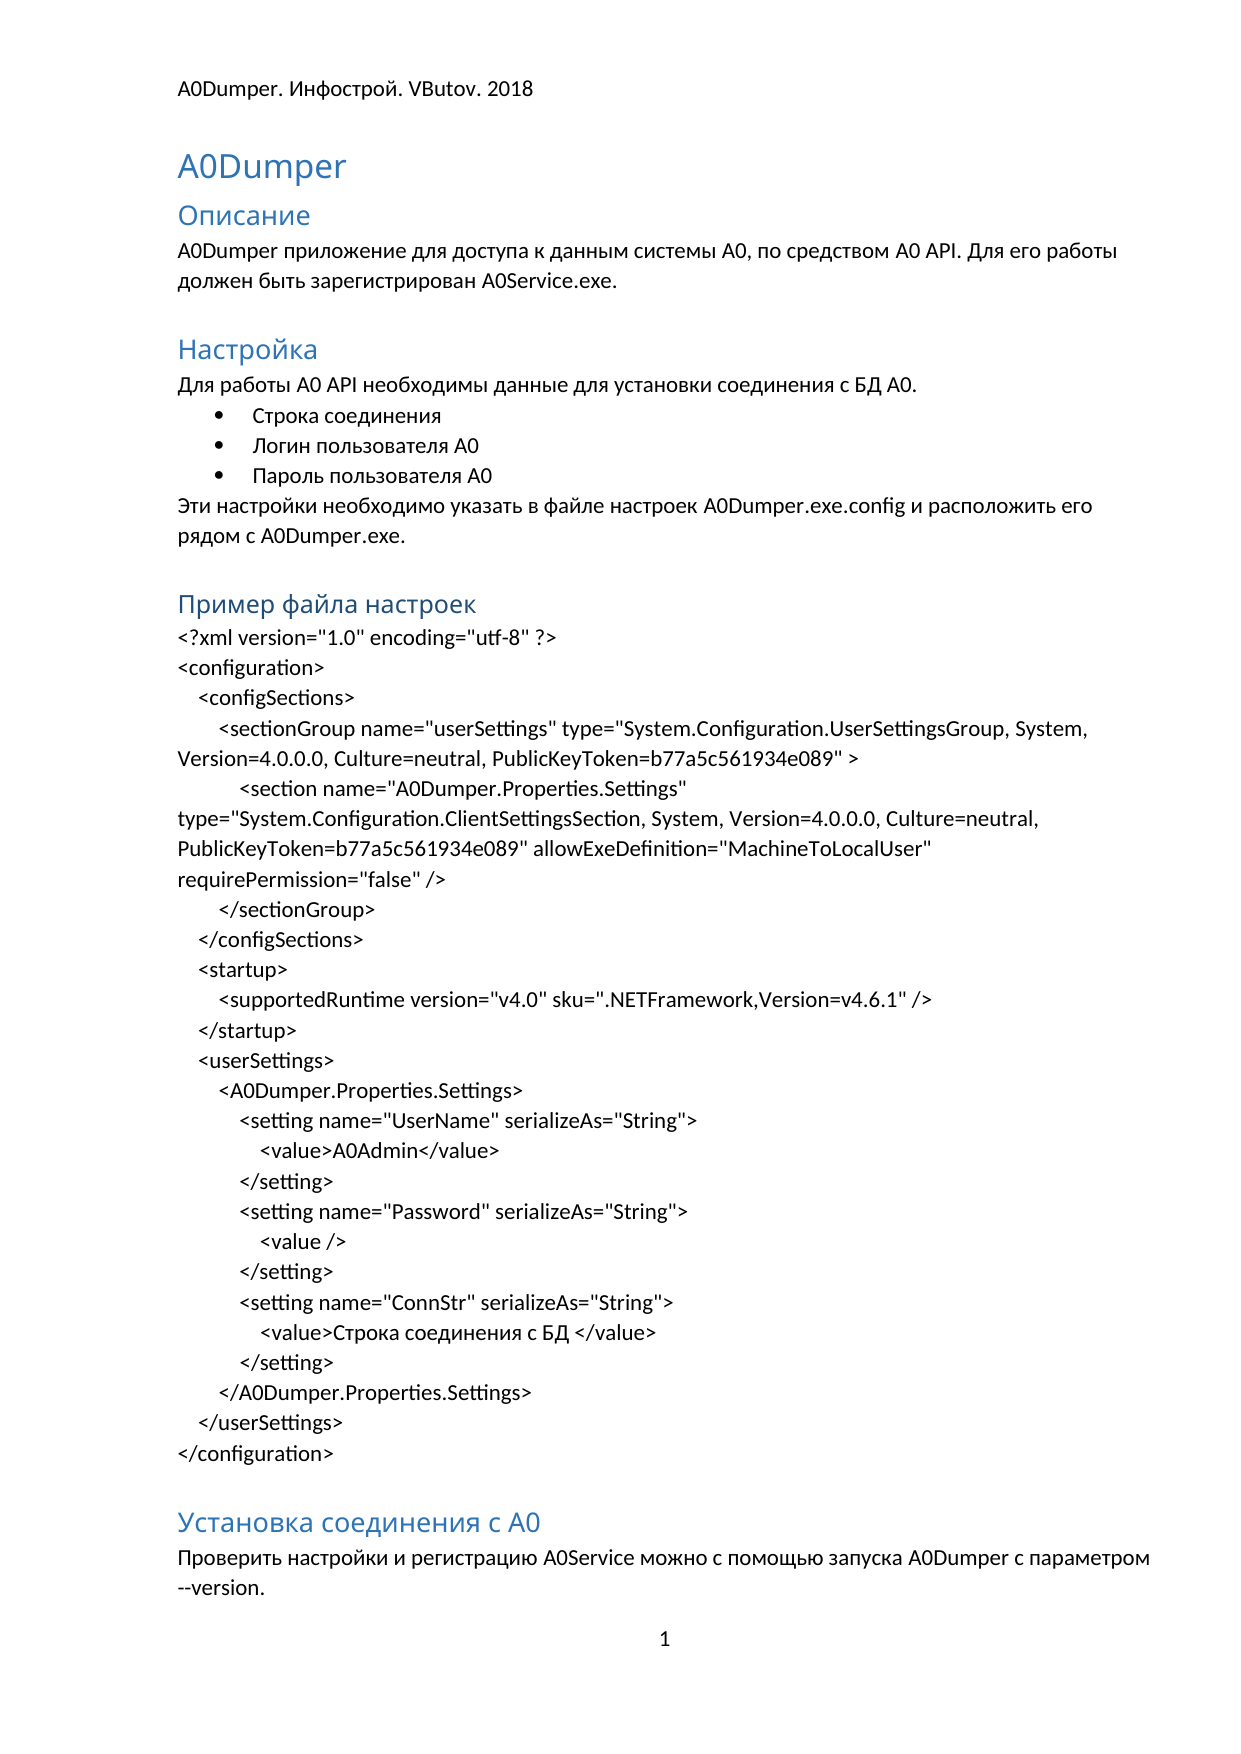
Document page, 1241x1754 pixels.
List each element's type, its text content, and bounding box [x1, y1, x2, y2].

text <A0Dumper.Properties.Settings> [177, 1076, 1152, 1104]
list Пароль пользователя А0 [215, 461, 1152, 489]
text </userSettings> [177, 1408, 1152, 1436]
text A0Dumper приложение для доступа к данным системы А0, по средством A0 API. Для его работы должен быть зарегистрирован A0Service.exe. [177, 236, 1152, 294]
text <setting name="UserName" serializeAs="String"> [177, 1106, 1152, 1134]
text </setting> [177, 1348, 1152, 1376]
text </setting> [177, 1257, 1152, 1285]
text <sectionGroup name="userSettings" type="System.Configuration.UserSettingsGroup, System, Version=4.0.0.0, Culture=neutral, PublicKeyToken=b77a5c561934e089" > [177, 714, 1152, 772]
text <value /> [177, 1227, 1152, 1255]
text </setting> [177, 1167, 1152, 1195]
text </configSections> [177, 925, 1152, 953]
text <configSections> [177, 683, 1152, 711]
subtitle Описание [177, 196, 1152, 233]
subtitle Пример файла настроек [177, 586, 1152, 620]
subtitle Настройка [177, 331, 1152, 368]
text Проверить настройки и регистрацию A0Service можно с помощью запуска A0Dumper с параметром --version. [177, 1543, 1152, 1601]
text <section name="A0Dumper.Properties.Settings" type="System.Configuration.ClientSettingsSection, System, Version=4.0.0.0, Culture=neutral, PublicKeyToken=b77a5c561934e089" allowExeDefinition="MachineToLocalUser" requirePermission="false" /> [177, 774, 1152, 893]
subtitle A0Dumper [177, 143, 1152, 188]
text <setting name="Password" serializeAs="String"> [177, 1197, 1152, 1225]
subtitle Установка соединения с А0 [177, 1503, 1152, 1540]
text </configuration> [177, 1439, 1152, 1467]
text </sectionGroup> [177, 895, 1152, 923]
text <supportedRuntime version="v4.0" sku=".NETFramework,Version=v4.6.1" /> [177, 986, 1152, 1013]
list Логин пользователя А0 [215, 431, 1152, 459]
text <value>A0Admin</value> [177, 1137, 1152, 1164]
text <value>Строка соединения с БД </value> [177, 1318, 1152, 1346]
text Эти настройки необходимо указать в файле настроек A0Dumper.exe.config и расположить его рядом с A0Dumper.exe. [177, 491, 1152, 550]
text </A0Dumper.Properties.Settings> [177, 1378, 1152, 1406]
list Строка соединения [215, 401, 1152, 429]
text <configuration> [177, 653, 1152, 681]
text <?xml version="1.0" encoding="utf-8" ?> [177, 623, 1152, 651]
text <userSettings> [177, 1046, 1152, 1074]
text <startup> [177, 955, 1152, 983]
text </startup> [177, 1016, 1152, 1044]
text Для работы A0 API необходимы данные для установки соединения с БД А0. [177, 371, 1152, 399]
text <setting name="ConnStr" serializeAs="String"> [177, 1288, 1152, 1316]
